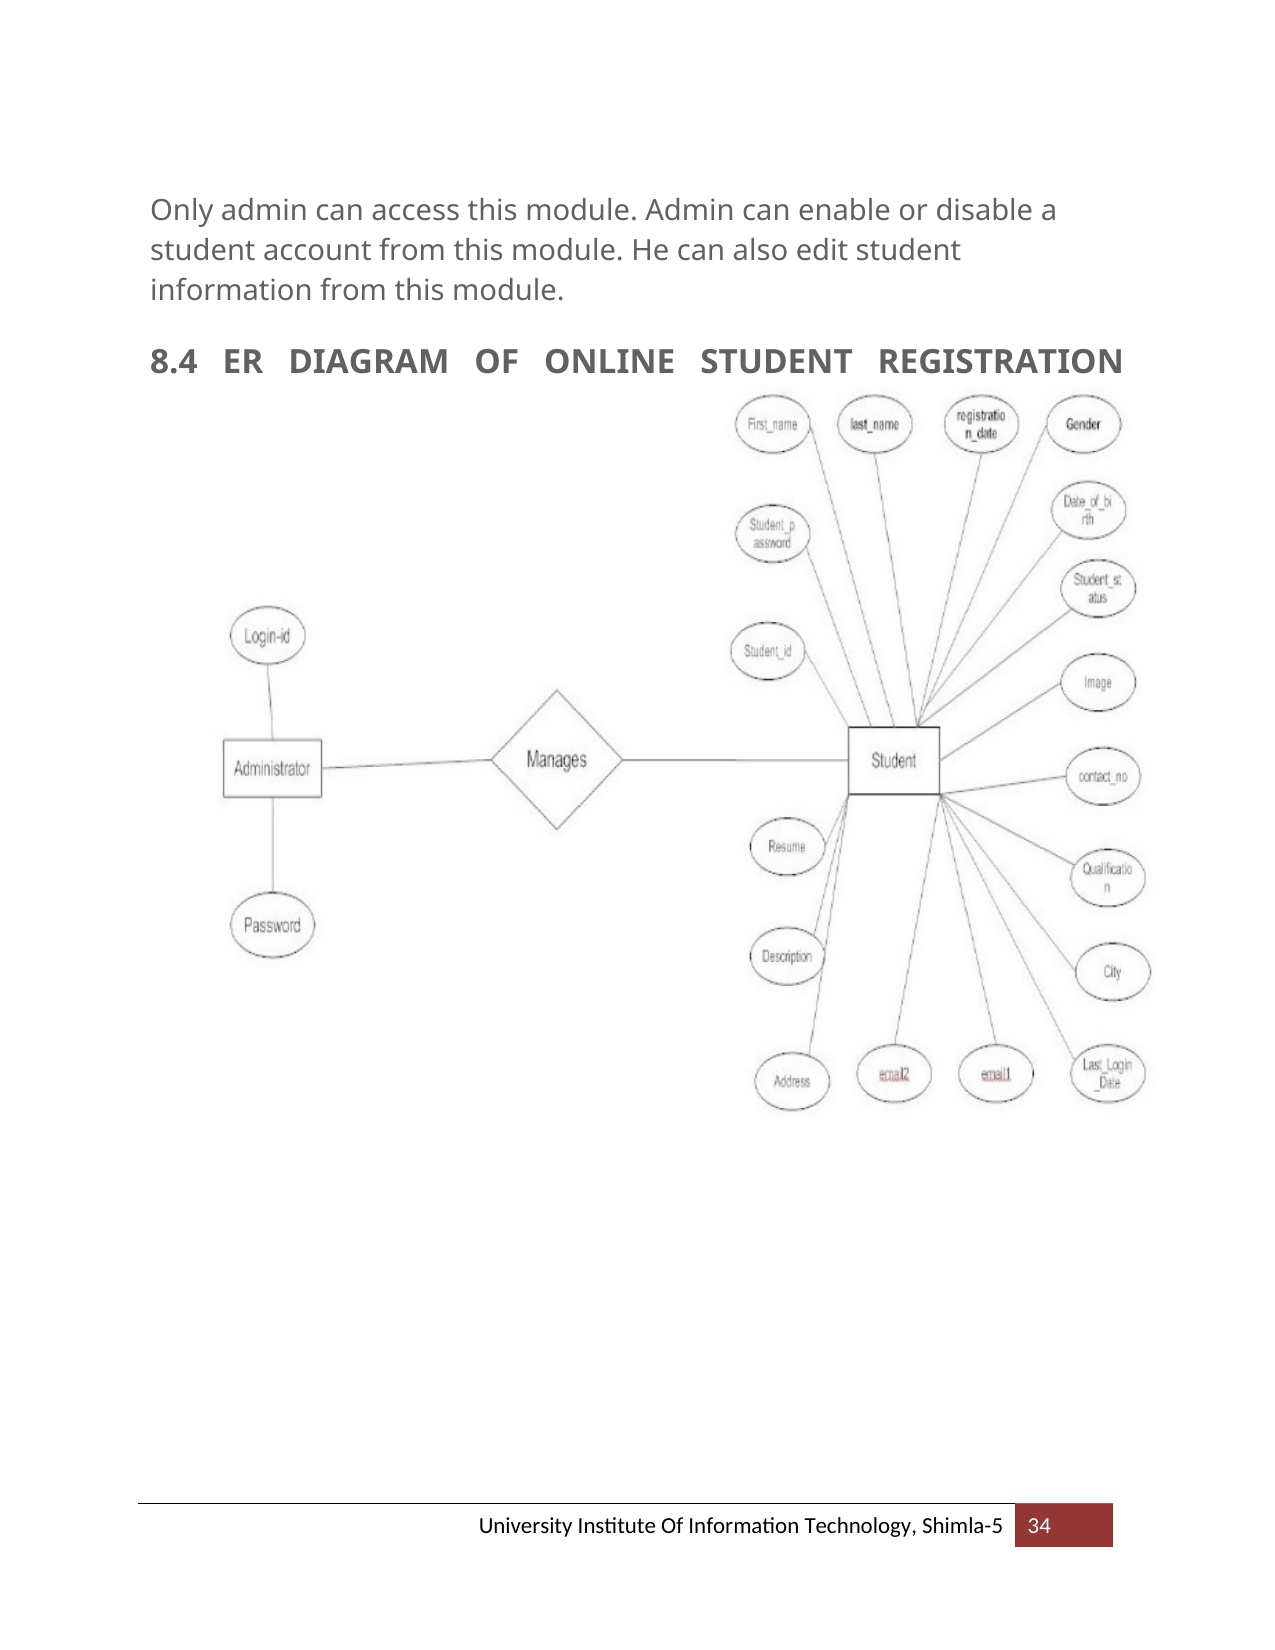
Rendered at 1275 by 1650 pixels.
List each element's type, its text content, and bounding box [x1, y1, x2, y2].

picture [150, 383, 1219, 1122]
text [150, 150, 1125, 309]
text 8.4 ER DIAGRAM OF ONLINE STUDENT REGISTRATION [150, 338, 1125, 383]
